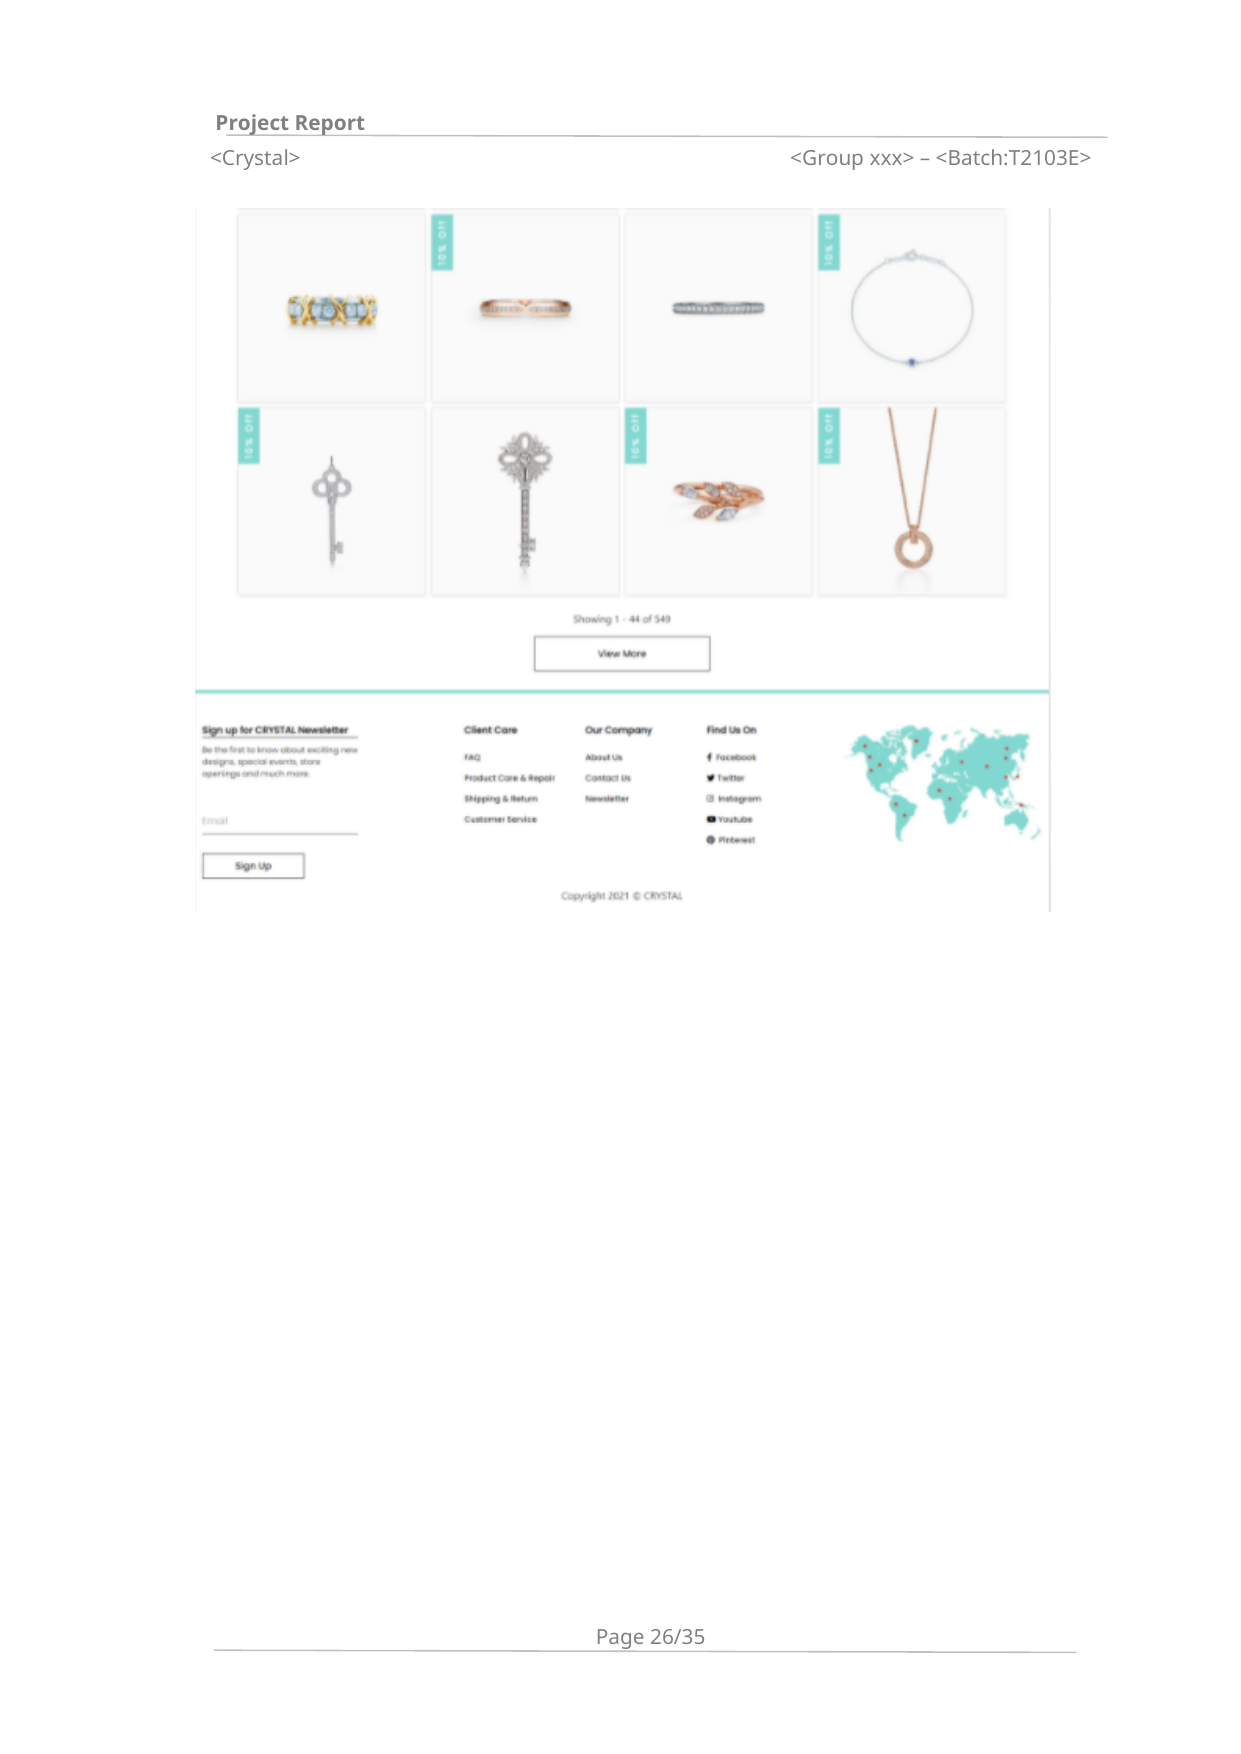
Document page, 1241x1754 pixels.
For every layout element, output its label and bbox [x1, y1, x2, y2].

picture [195, 208, 1052, 912]
